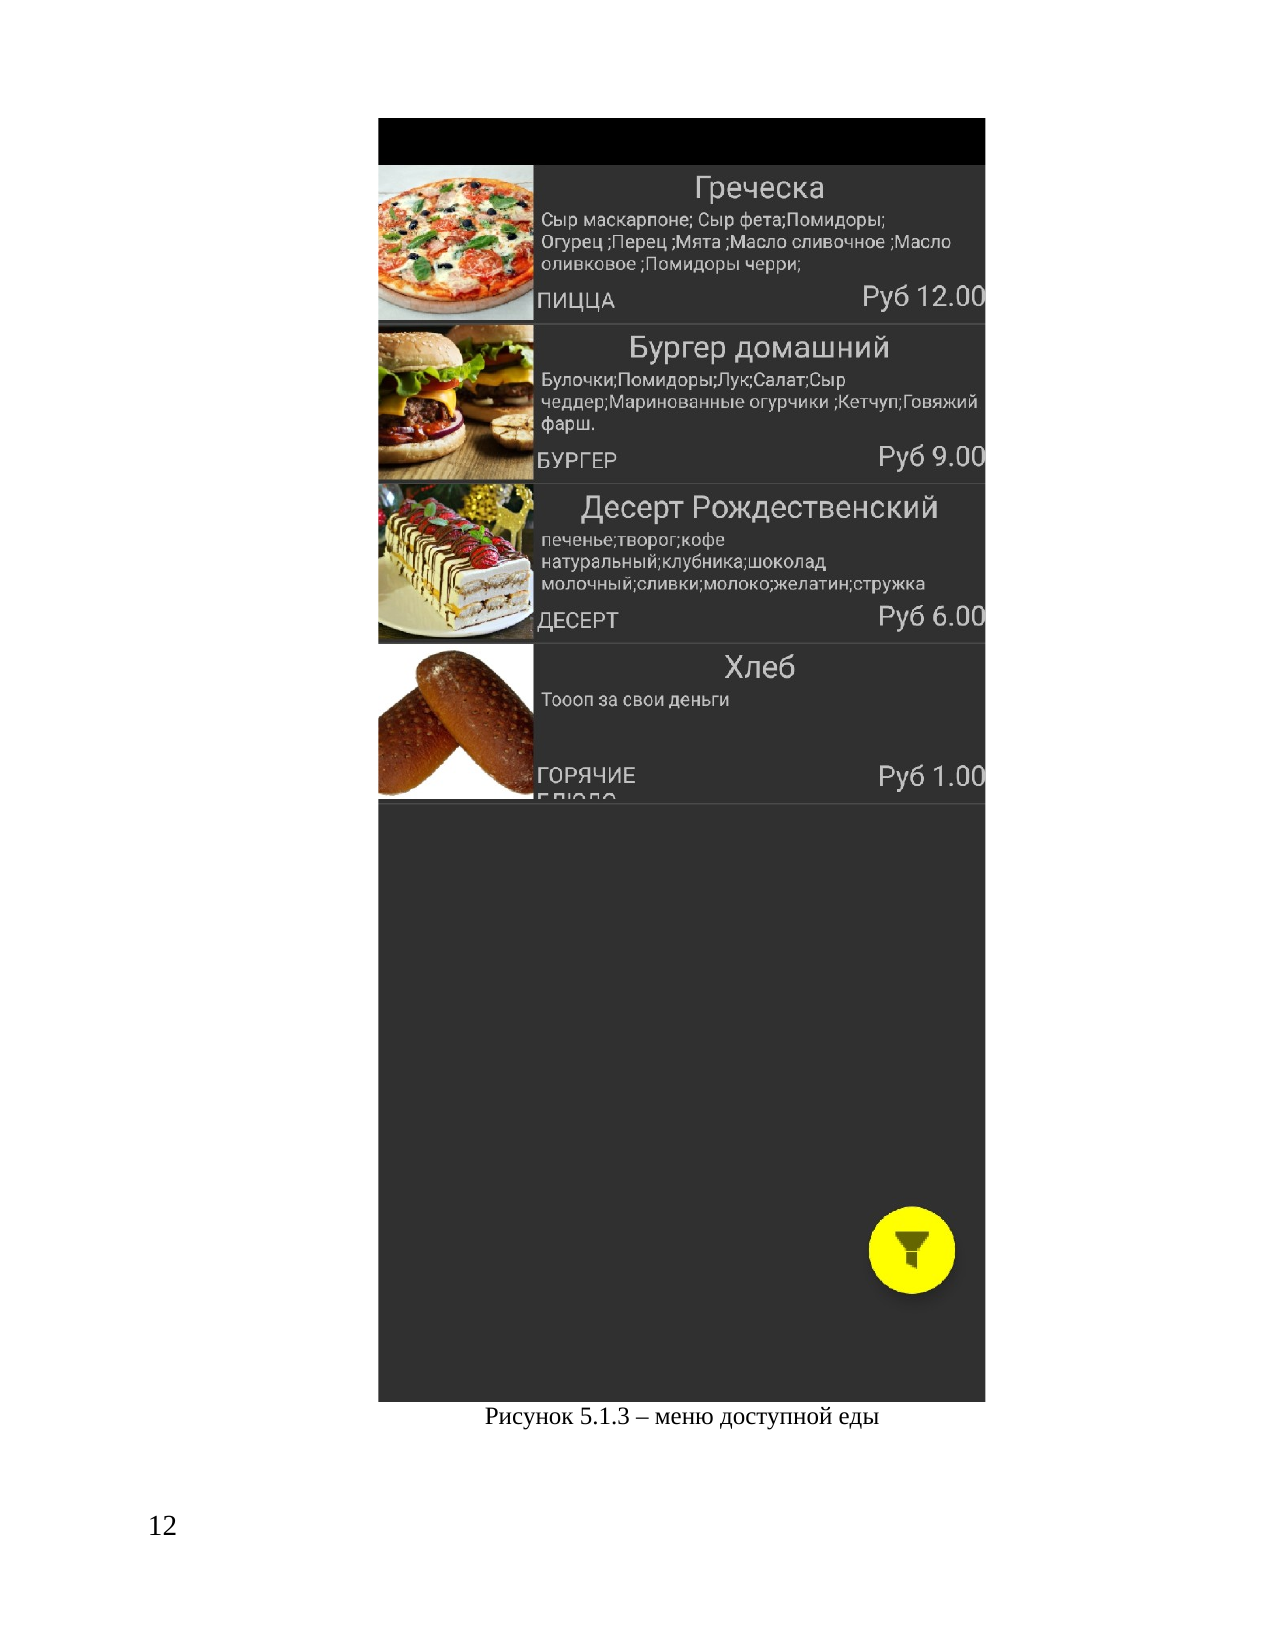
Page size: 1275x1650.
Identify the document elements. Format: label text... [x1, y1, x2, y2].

picture [378, 118, 986, 1402]
text Рисунок 5.1.3 – меню доступной еды [148, 1401, 1216, 1430]
